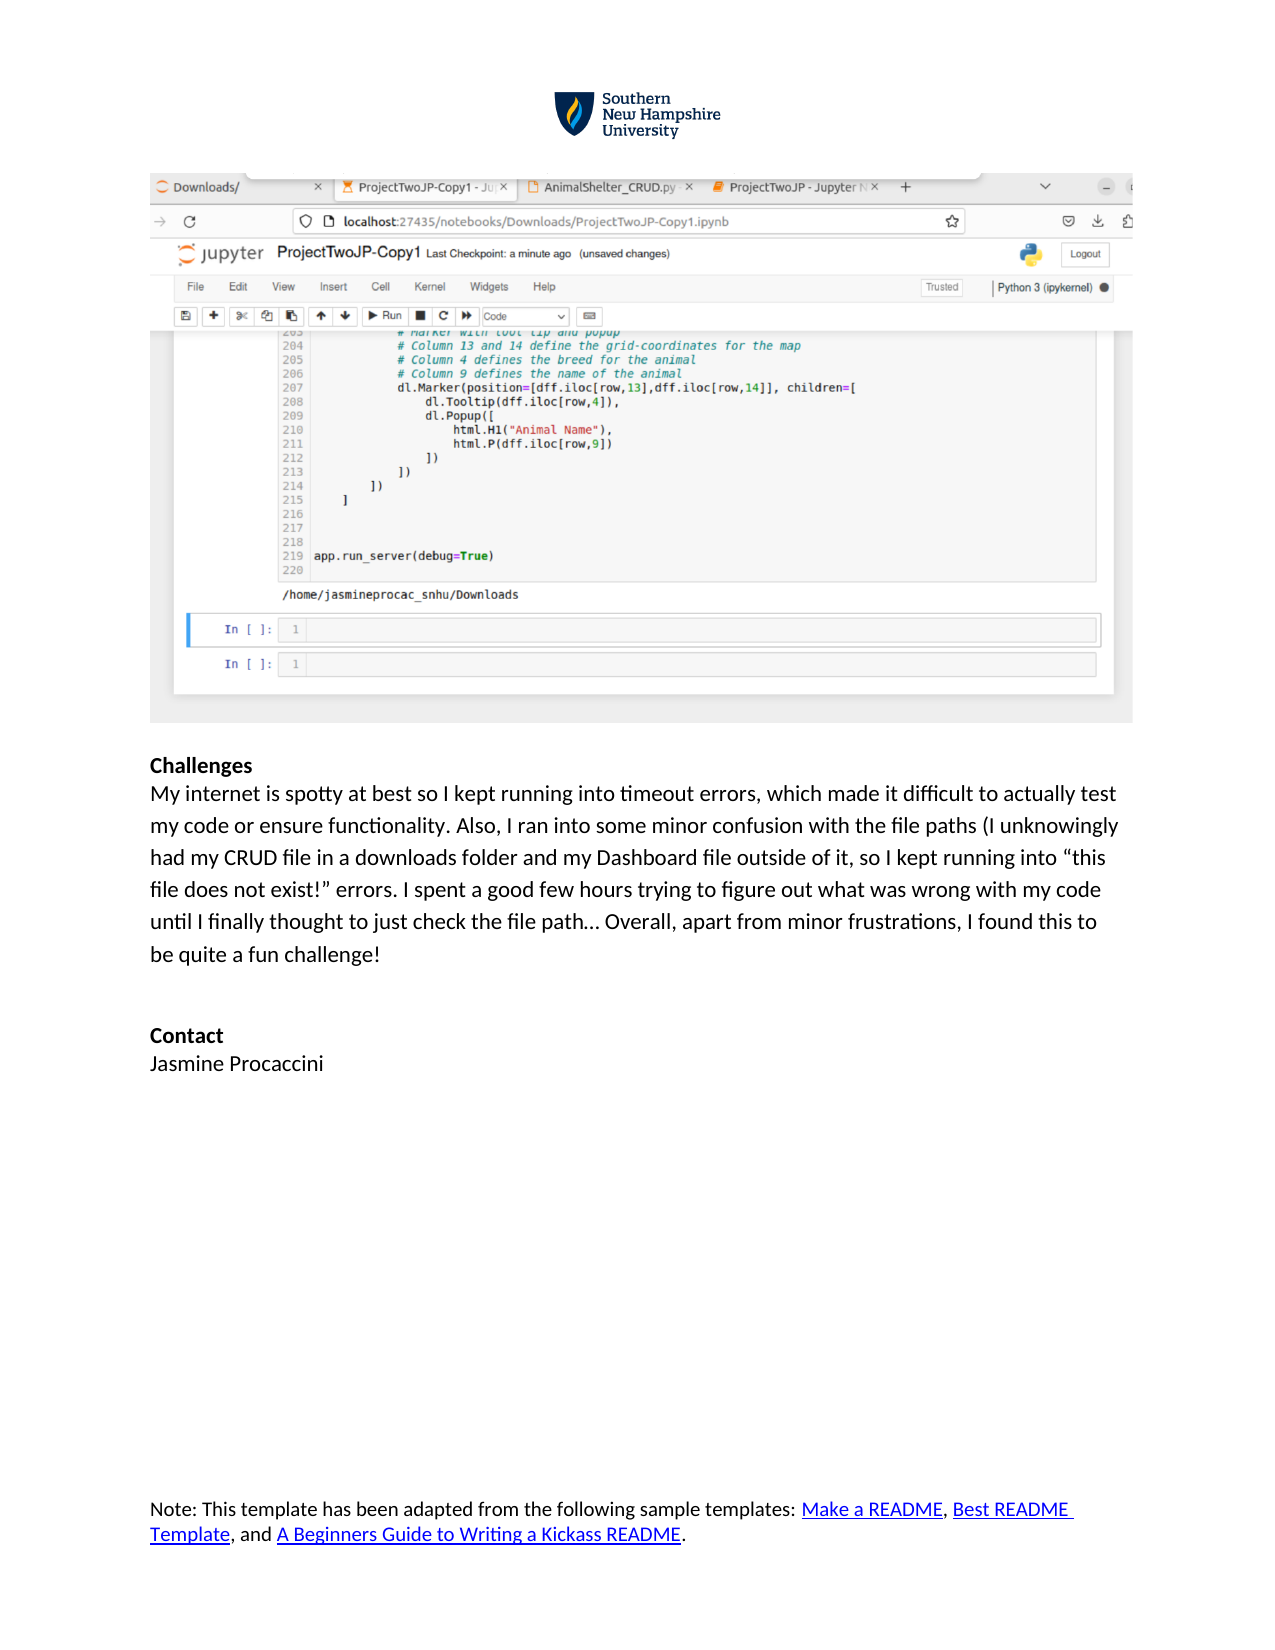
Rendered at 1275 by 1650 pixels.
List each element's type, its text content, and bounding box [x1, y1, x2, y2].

text Jasmine Procaccini [150, 1049, 1125, 1077]
picture [150, 173, 1133, 723]
subtitle Challenges [150, 751, 1125, 779]
picture [546, 75, 729, 154]
text My internet is spotty at best so I kept running into timeout errors, which made it difficult to actually test my code or ensure functionality. Also, I ran into some minor confusion with the file paths (I unknowingly had my CRUD file in a downloads folder and my Dashboard file outside of it, so I kept running into “this file does not exist!” errors. I spent a good few hours trying to figure out what was wrong with my code until I finally thought to just check the file path… Overall, apart from minor frustrations, I found this to be quite a fun challenge! [150, 779, 1125, 968]
subtitle Contact [150, 1021, 1125, 1049]
